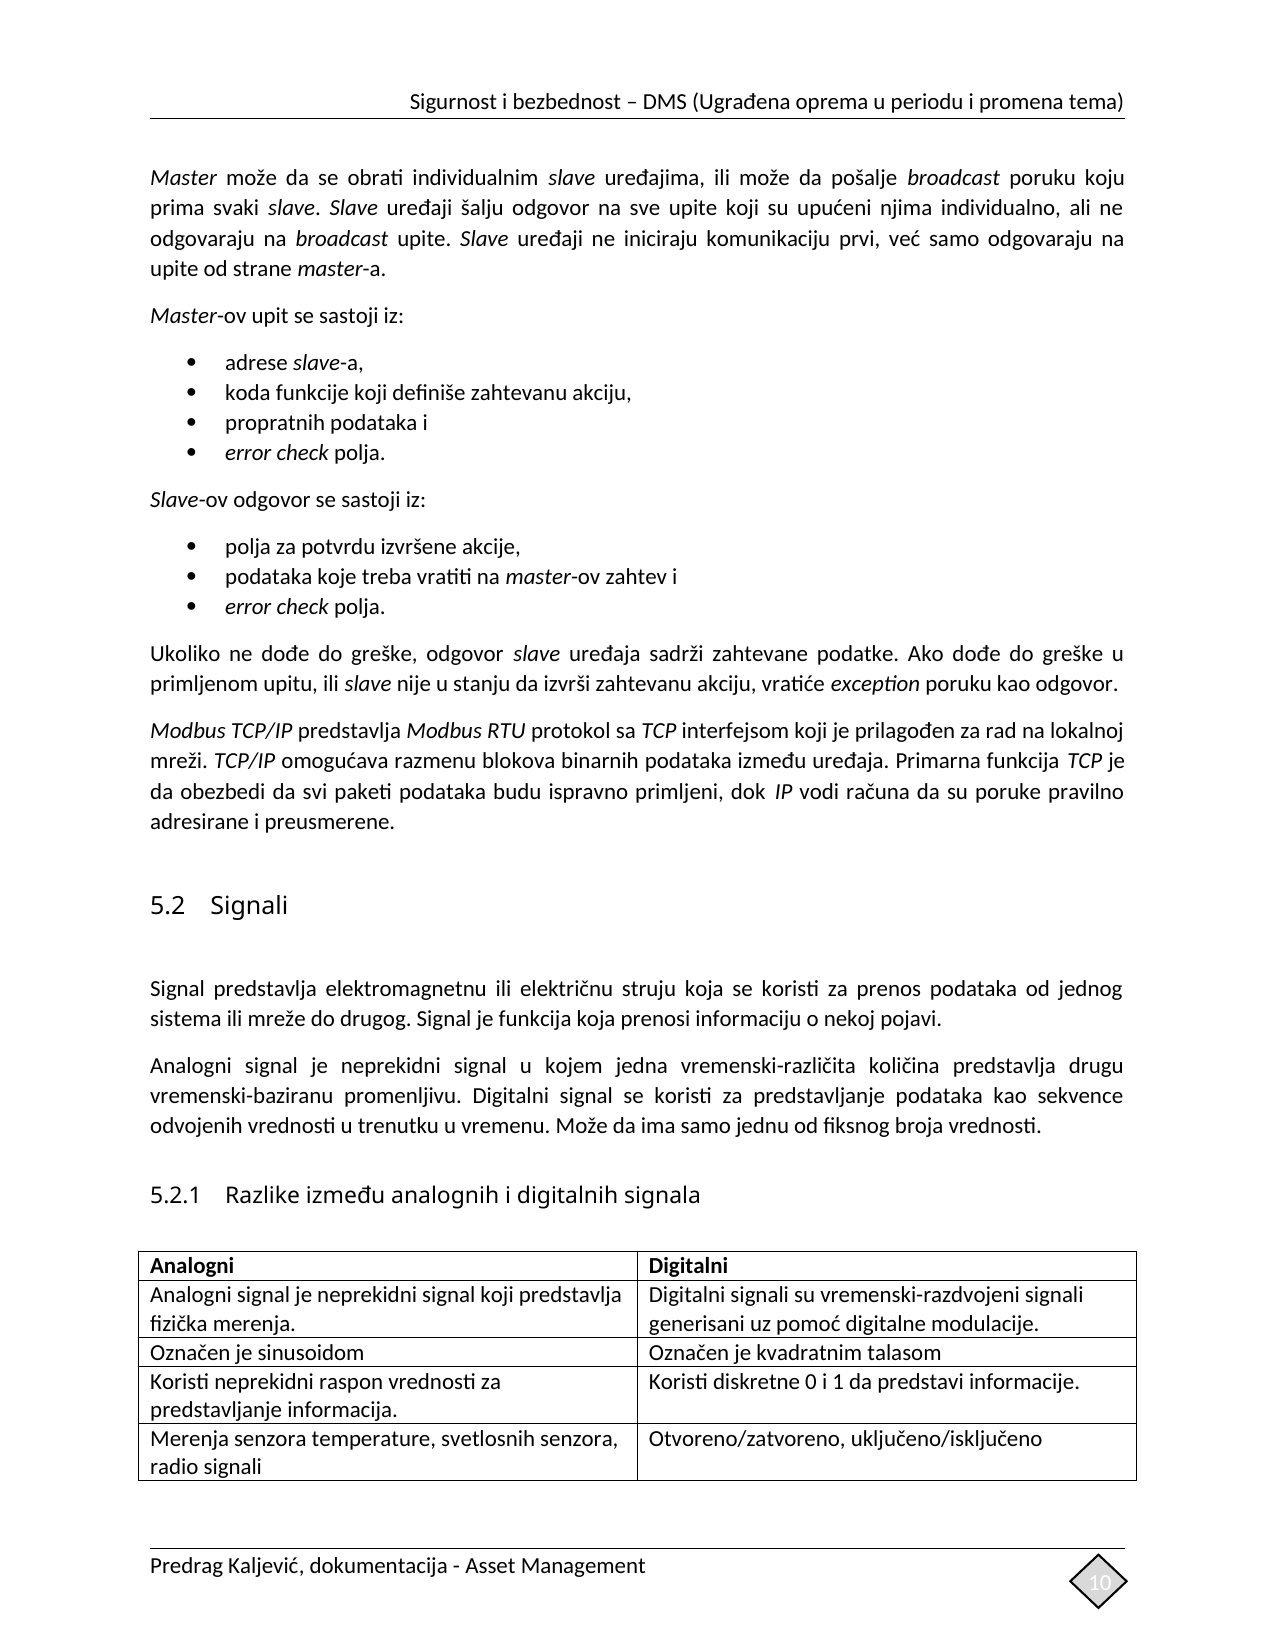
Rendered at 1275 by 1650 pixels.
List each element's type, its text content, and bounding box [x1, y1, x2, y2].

table_cell Koristi diskretne 0 i 1 da predstavi informacije. [638, 1367, 1136, 1423]
table_cell Označen je kvadratnim talasom [638, 1338, 1136, 1366]
list error check polja. [187, 592, 1125, 621]
list propratnih podataka i [187, 408, 1125, 436]
list error check polja. [187, 438, 1125, 466]
text Analogni signal je neprekidni signal u kojem jedna vremenski-različita količina predstavlja drugu vremenski-baziranu promenljivu. Digitalni signal se koristi za predstavljanje podataka kao sekvence odvojenih vrednosti u trenutku u vremenu. Može da ima samo jednu od fiksnog broja vrednosti. [150, 1051, 1125, 1139]
table_cell Otvoreno/zatvoreno, uključeno/isključeno [638, 1424, 1136, 1480]
list polja za potvrdu izvršene akcije, [187, 532, 1125, 560]
list koda funkcije koji definiše zahtevanu akciju, [187, 378, 1125, 406]
list podataka koje treba vratiti na master-ov zahtev i [187, 562, 1125, 590]
text Ukoliko ne dođe do greške, odgovor slave uređaja sadrži zahtevane podatke. Ako dođe do greške u primljenom upitu, ili slave nije u stanju da izvrši zahtevanu akciju, vratiće exception poruku kao odgovor. [150, 639, 1125, 698]
table_header Analogni [139, 1252, 637, 1279]
subtitle Signali [150, 887, 1125, 921]
table_header Digitalni [638, 1252, 1136, 1279]
text Modbus TCP/IP predstavlja Modbus RTU protokol sa TCP interfejsom koji je prilagođen za rad na lokalnoj mreži. TCP/IP omogućava razmenu blokova binarnih podataka između uređaja. Primarna funkcija TCP je da obezbedi da svi paketi podataka budu ispravno primljeni, dok IP vodi računa da su poruke pravilno adresirane i preusmerene. [150, 716, 1125, 835]
table_cell Digitalni signali su vremenski-razdvojeni signali generisani uz pomoć digitalne modulacije. [638, 1281, 1136, 1337]
text Master može da se obrati individualnim slave uređajima, ili može da pošalje broadcast poruku koju prima svaki slave. Slave uređaji šalju odgovor na sve upite koji su upućeni njima individualno, ali ne odgovaraju na broadcast upite. Slave uređaji ne iniciraju komunikaciju prvi, već samo odgovaraju na upite od strane master-a. [150, 163, 1125, 282]
text Master-ov upit se sastoji iz: [150, 301, 1125, 329]
subtitle Razlike između analognih i digitalnih signala [150, 1179, 1125, 1211]
table_cell Analogni signal je neprekidni signal koji predstavlja fizička merenja. [139, 1281, 637, 1337]
table_cell Označen je sinusoidom [139, 1338, 637, 1366]
table_cell Koristi neprekidni raspon vrednosti za predstavljanje informacija. [139, 1367, 637, 1423]
text Signal predstavlja elektromagnetnu ili električnu struju koja se koristi za prenos podataka od jednog sistema ili mreže do drugog. Signal je funkcija koja prenosi informaciju o nekoj pojavi. [150, 974, 1125, 1032]
list adrese slave-a, [187, 348, 1125, 376]
text Slave-ov odgovor se sastoji iz: [150, 485, 1125, 513]
table_cell Merenja senzora temperature, svetlosnih senzora, radio signali [139, 1424, 637, 1480]
